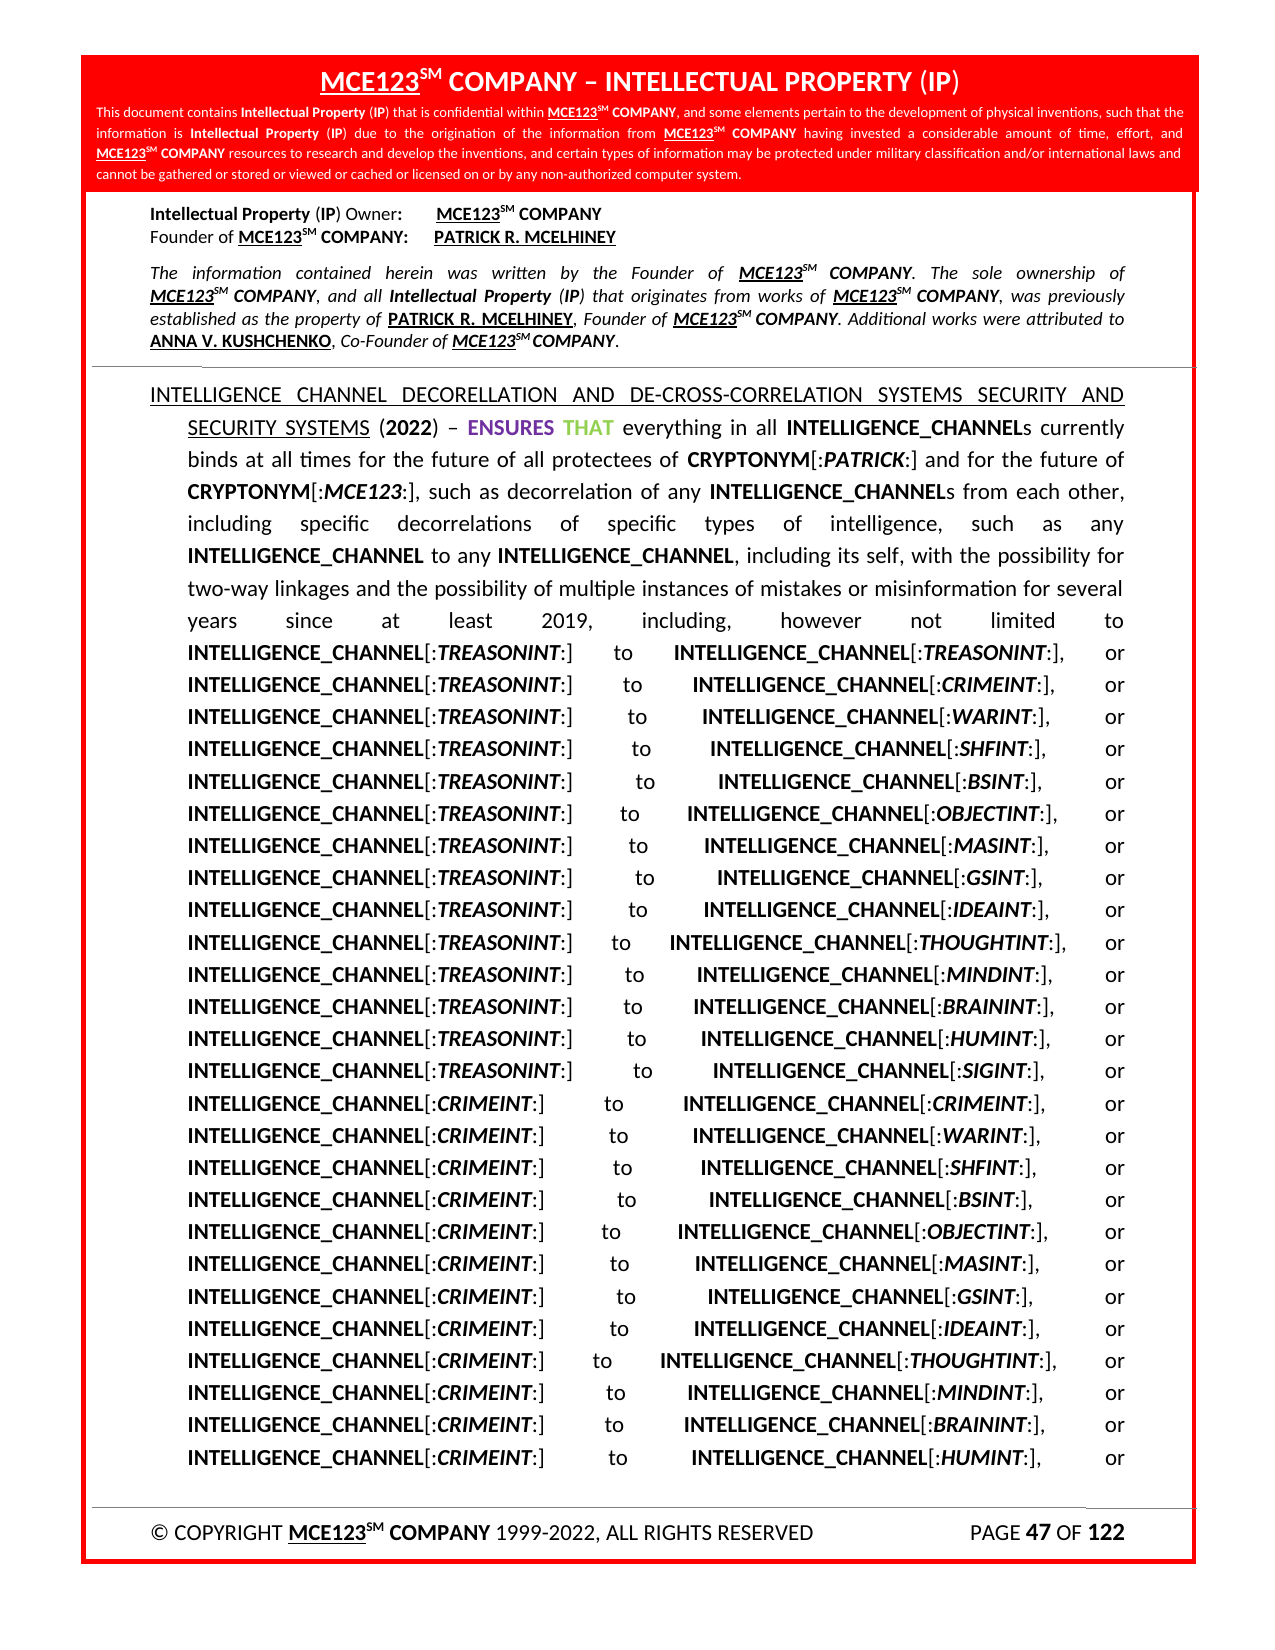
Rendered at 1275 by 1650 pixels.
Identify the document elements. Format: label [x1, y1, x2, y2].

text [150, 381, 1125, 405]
text [150, 406, 1125, 1471]
